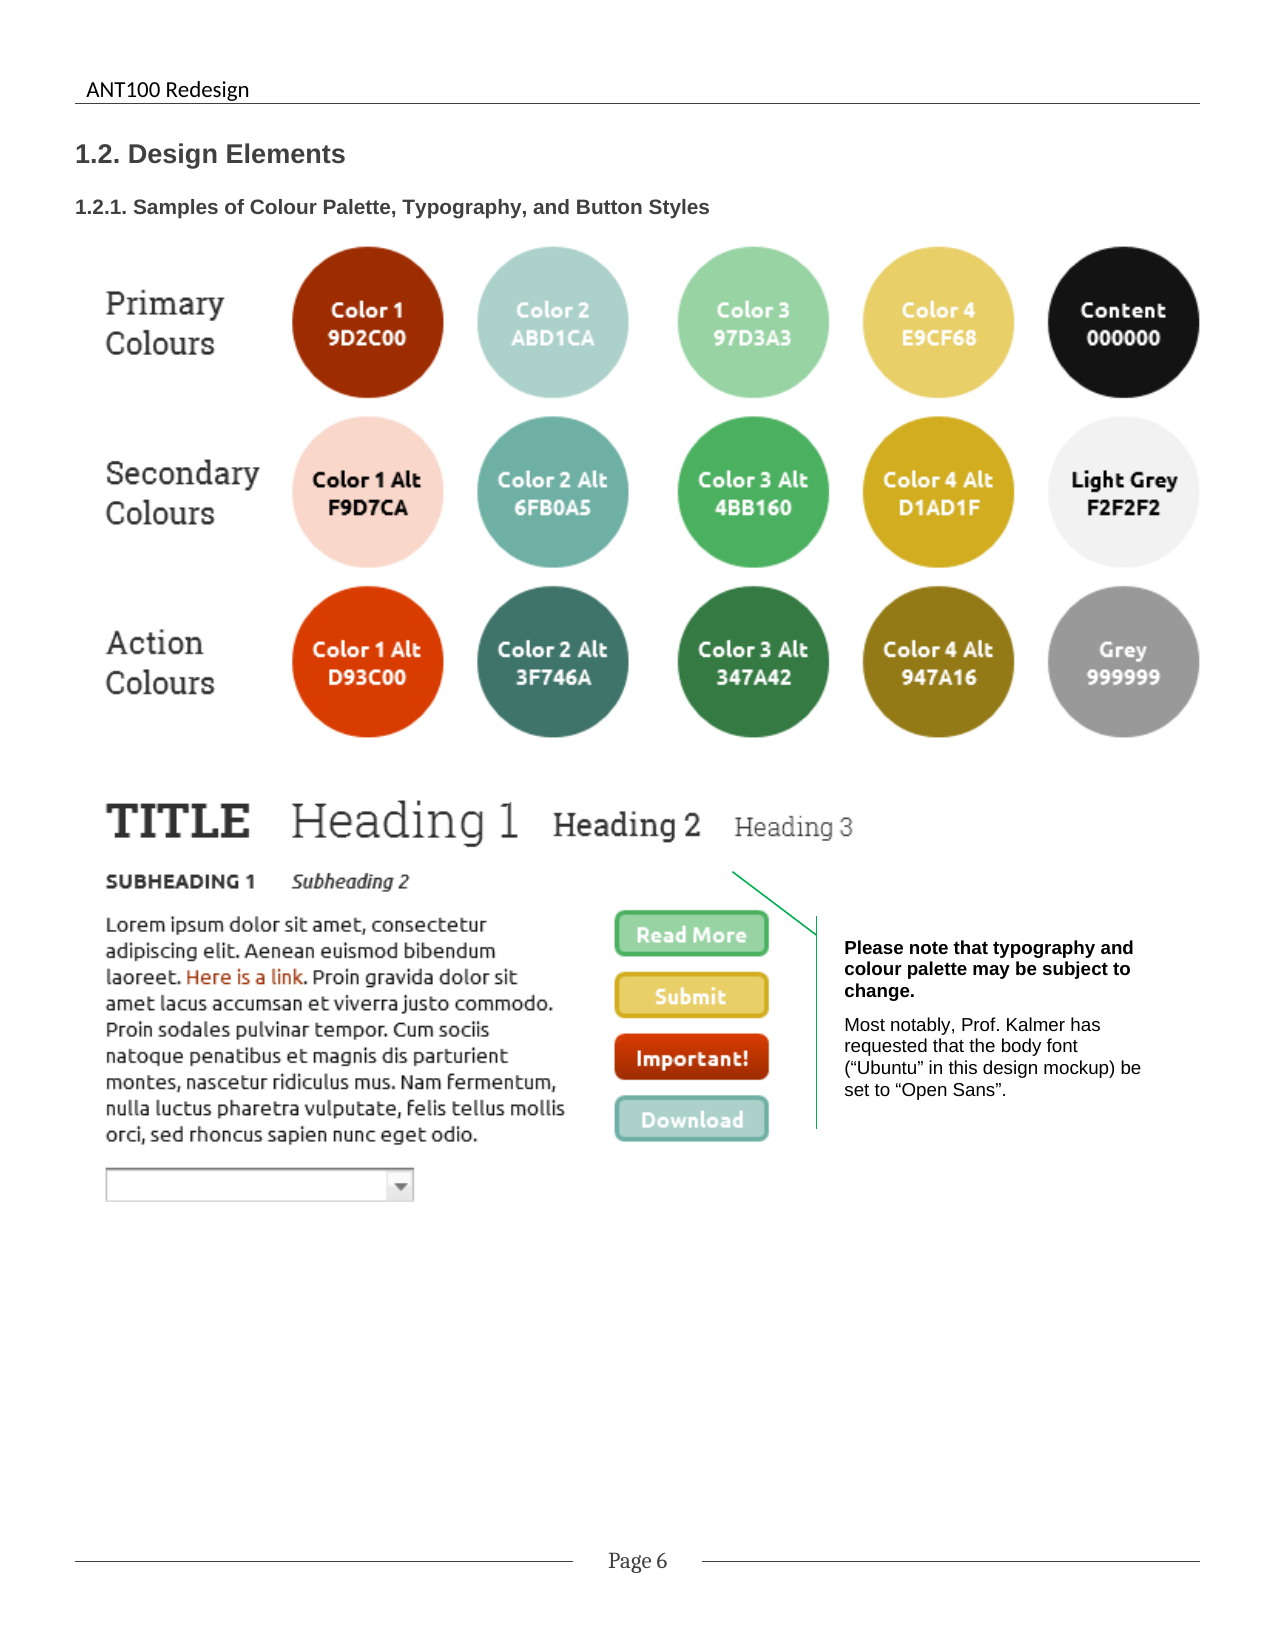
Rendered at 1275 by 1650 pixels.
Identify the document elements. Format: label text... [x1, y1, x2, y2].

subtitle Samples of Colour Palette, Typography, and Button Styles [75, 194, 1200, 218]
subtitle Design Elements [75, 138, 1200, 169]
picture [75, 231, 1200, 1202]
